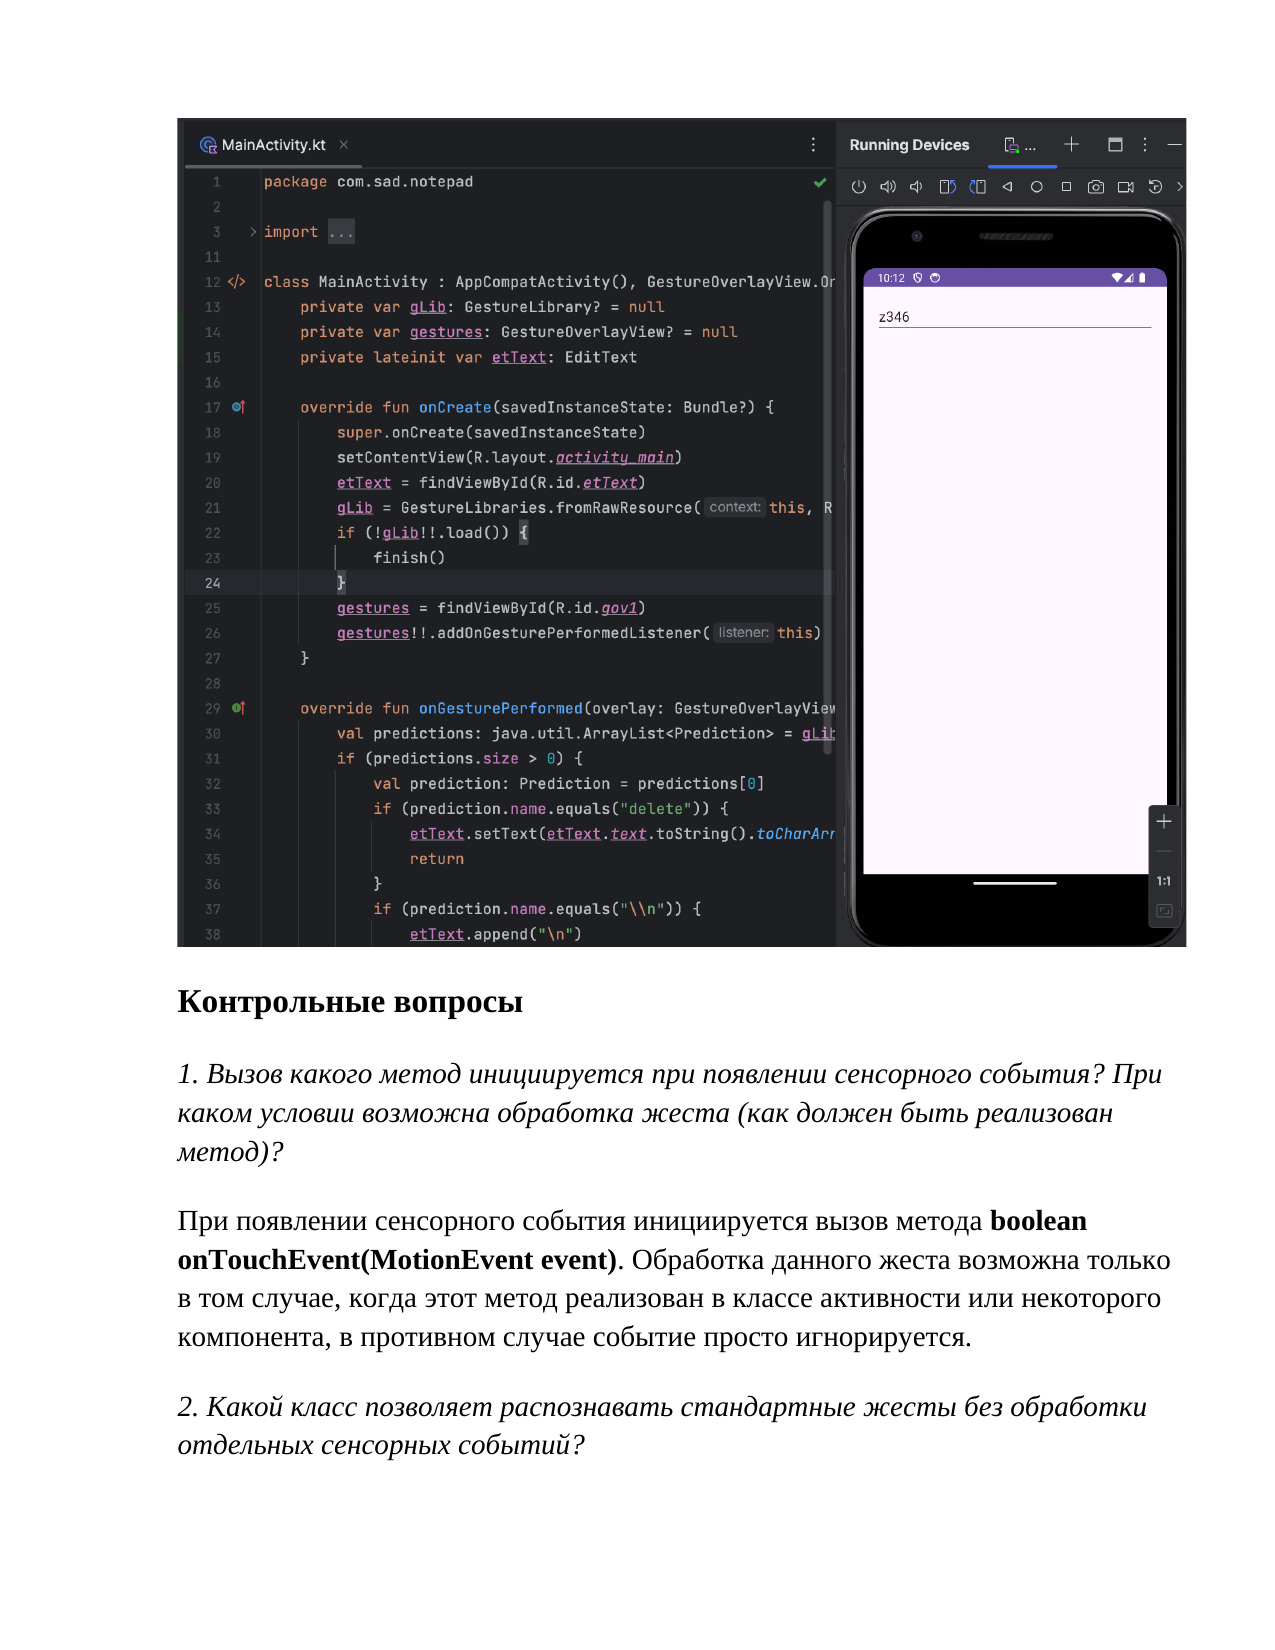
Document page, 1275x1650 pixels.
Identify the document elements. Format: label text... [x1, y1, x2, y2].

text При появлении сенсорного события инициируется вызов метода boolean onTouchEvent(MotionEvent event). Обработка данного жеста возможна только в том случае, когда этот метод реализован в классе активности или некоторого компонента, в противном случае событие просто игнорируется. [177, 1203, 1186, 1353]
text 2. Какой класс позволяет распознавать стандартные жесты без обработки отдельных сенсорных событий? [177, 1389, 1186, 1461]
text 1. Вызов какого метод инициируется при появлении сенсорного события? При каком условии возможна обработка жеста (как должен быть реализован метод)? [177, 1057, 1186, 1167]
text Контрольные вопросы [177, 981, 1186, 1020]
picture [177, 118, 1187, 947]
